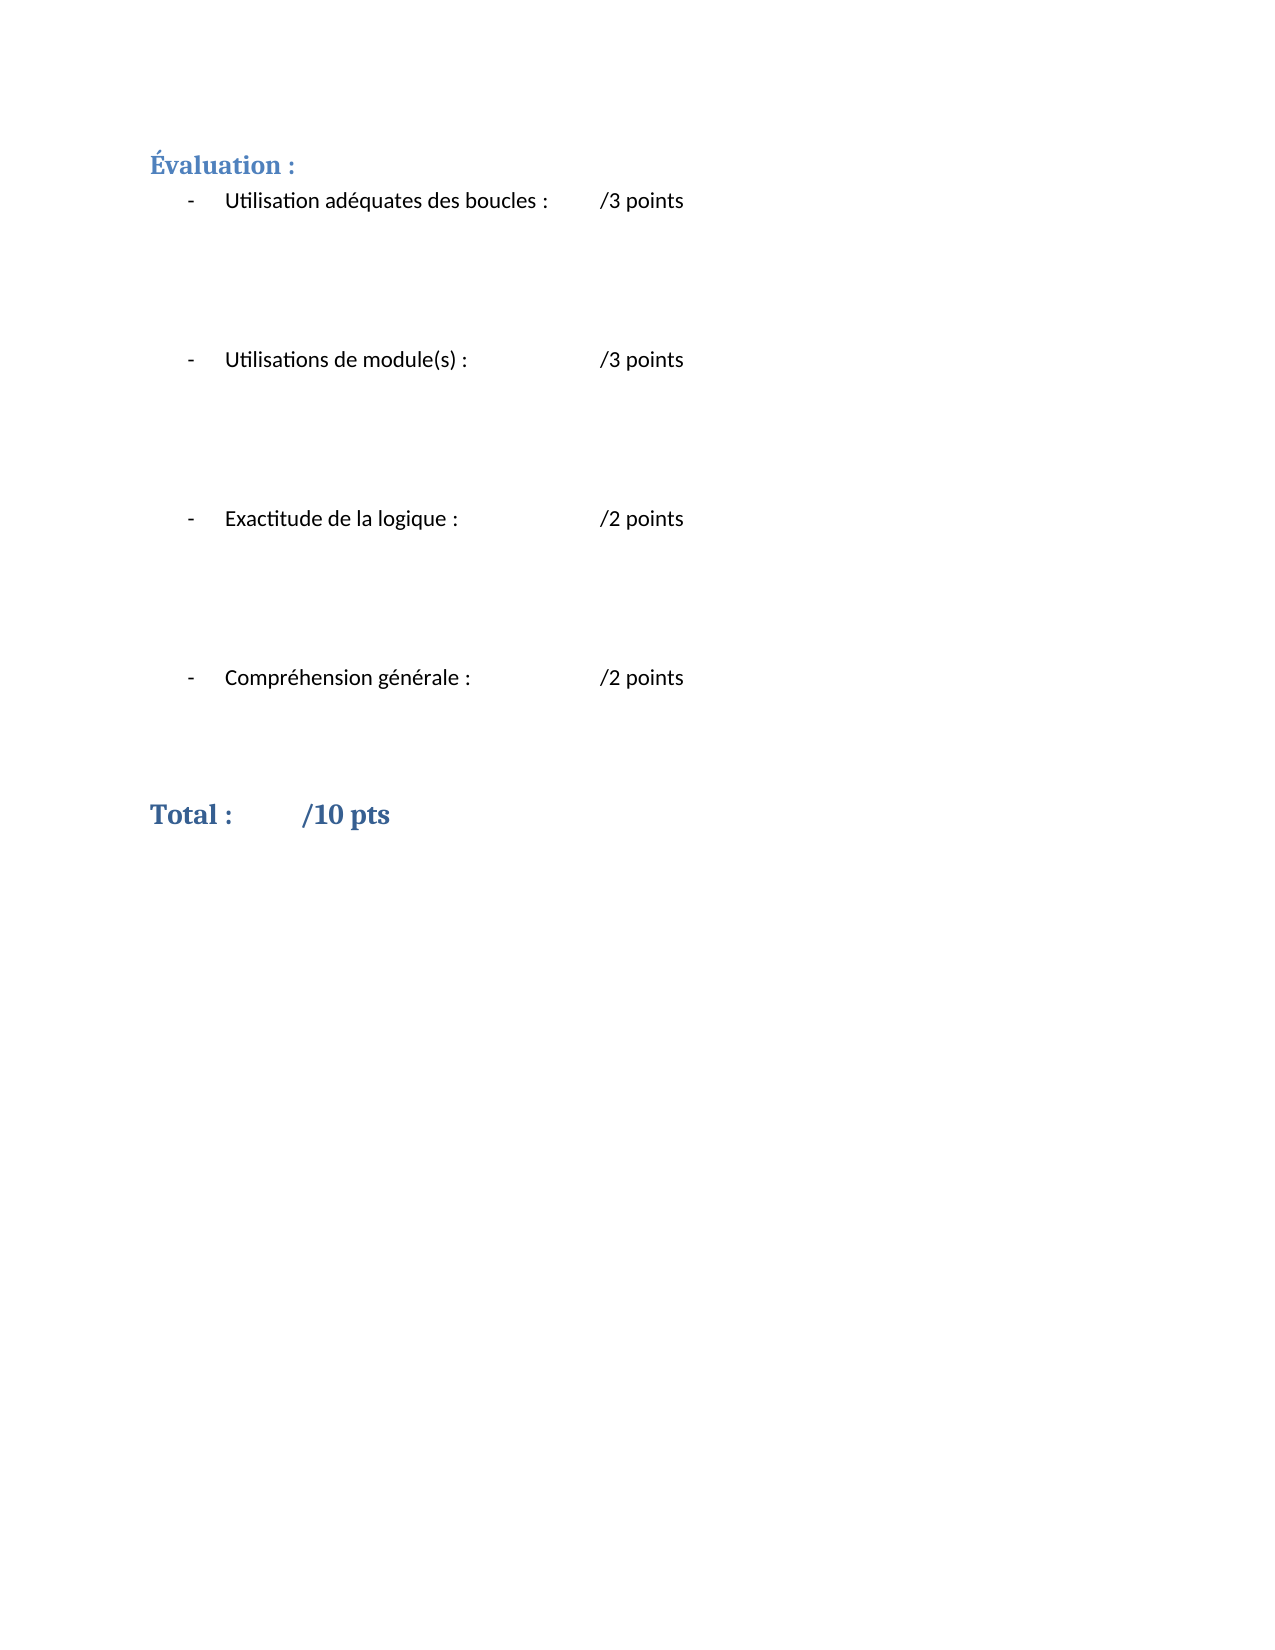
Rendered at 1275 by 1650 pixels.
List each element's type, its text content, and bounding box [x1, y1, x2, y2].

list Utilisation adéquates des boucles : /3 points [187, 186, 1125, 214]
list Compréhension générale : /2 points [187, 663, 1125, 691]
list Utilisations de module(s) : /3 points [187, 345, 1125, 373]
subtitle Évaluation : [150, 150, 1125, 181]
subtitle Total : /10 pts [150, 798, 1125, 832]
list Exactitude de la logique : /2 points [187, 504, 1125, 532]
